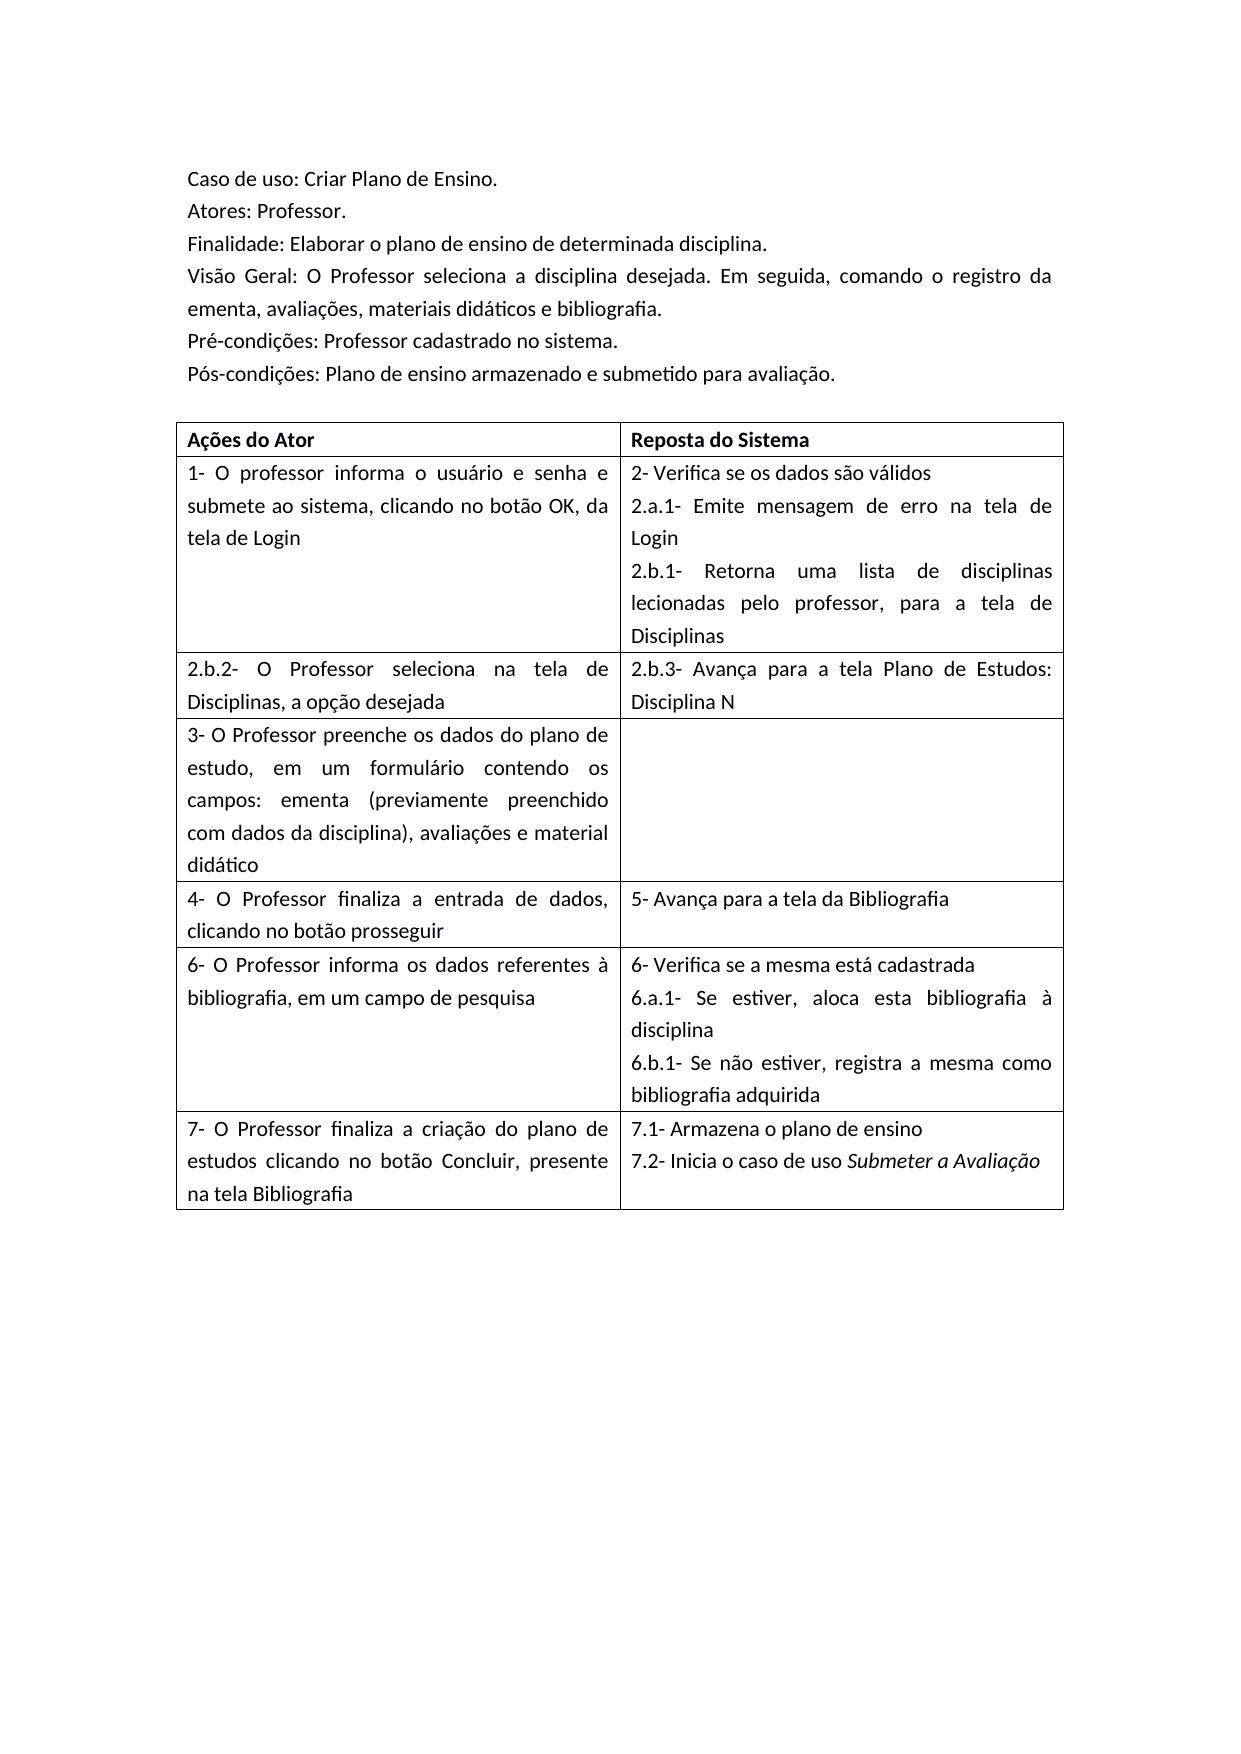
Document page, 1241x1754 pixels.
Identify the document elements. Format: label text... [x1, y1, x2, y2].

text Finalidade: Elaborar o plano de ensino de determinada disciplina. [187, 227, 1053, 259]
table_cell 5- Avança para a tela da Bibliografia [621, 882, 1063, 947]
table_cell 7- O Professor finaliza a criação do plano de estudos clicando no botão Concluir, presente na tela Bibliografia [177, 1112, 620, 1209]
table_cell 2.b.3- Avança para a tela Plano de Estudos: Disciplina N [621, 653, 1063, 718]
table_cell 4- O Professor finaliza a entrada de dados, clicando no botão prosseguir [177, 882, 620, 947]
table_cell 2- Verifica se os dados são válidos 2.a.1- Emite mensagem de erro na tela de Login 2.b.1- Retorna uma lista de disciplinas lecionadas pelo professor, para a tela de Disciplinas [621, 457, 1063, 652]
table_cell 1- O professor informa o usuário e senha e submete ao sistema, clicando no botão OK, da tela de Login [177, 457, 620, 652]
table_cell 2.b.2- O Professor seleciona na tela de Disciplinas, a opção desejada [177, 653, 620, 718]
table_header Reposta do Sistema [621, 423, 1063, 456]
table_cell 3- O Professor preenche os dados do plano de estudo, em um formulário contendo os campos: ementa (previamente preenchido com dados da disciplina), avaliações e material didático [177, 719, 620, 881]
table_cell 6- O Professor informa os dados referentes à bibliografia, em um campo de pesquisa [177, 948, 620, 1111]
table_cell 6- Verifica se a mesma está cadastrada 6.a.1- Se estiver, aloca esta bibliografia à disciplina 6.b.1- Se não estiver, registra a mesma como bibliografia adquirida [621, 948, 1063, 1111]
text Atores: Professor. [187, 194, 1053, 227]
table_cell [621, 719, 1063, 881]
text Visão Geral: O Professor seleciona a disciplina desejada. Em seguida, comando o registro da ementa, avaliações, materiais didáticos e bibliografia. [187, 259, 1053, 324]
table_header Ações do Ator [177, 423, 620, 456]
text Pós-condições: Plano de ensino armazenado e submetido para avaliação. [187, 357, 1053, 389]
table_cell 7.1- Armazena o plano de ensino 7.2- Inicia o caso de uso Submeter a Avaliação [621, 1112, 1063, 1209]
text Pré-condições: Professor cadastrado no sistema. [187, 324, 1053, 357]
text Caso de uso: Criar Plano de Ensino. [187, 162, 1053, 194]
